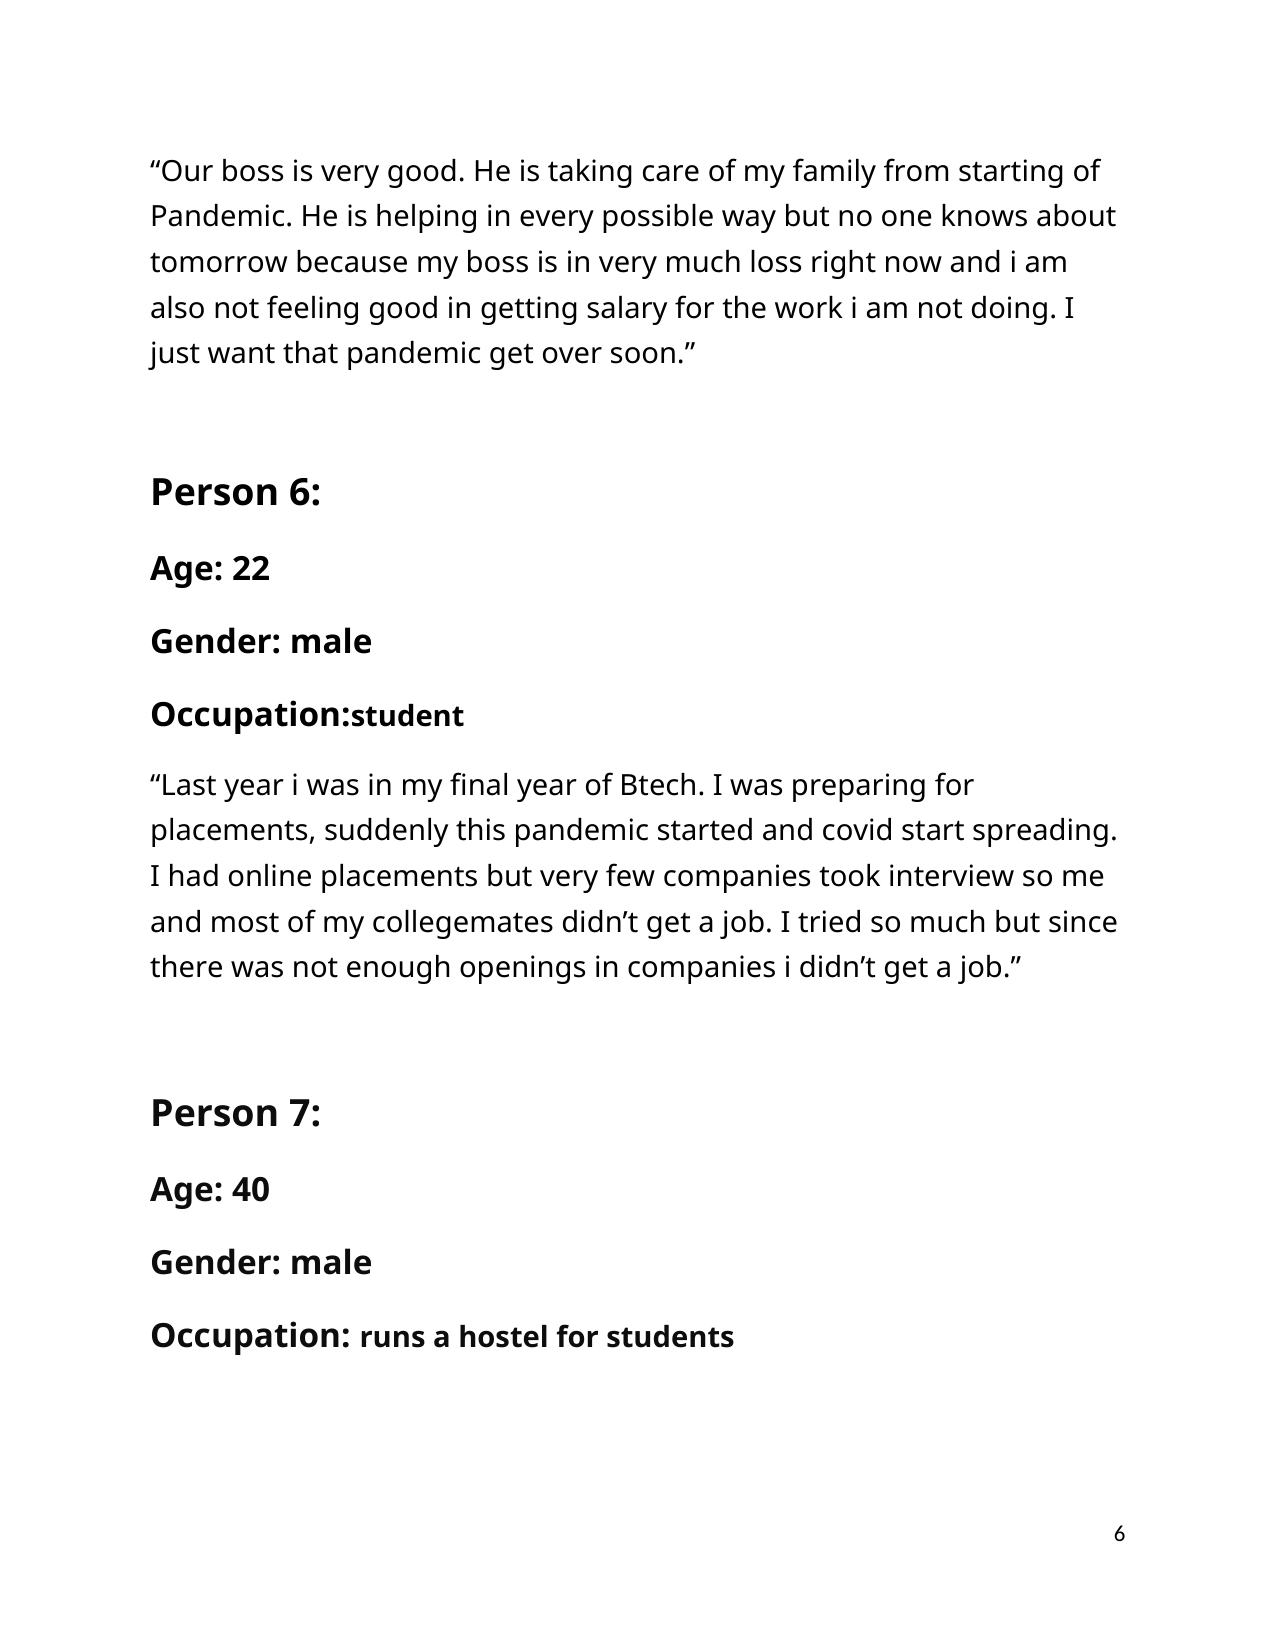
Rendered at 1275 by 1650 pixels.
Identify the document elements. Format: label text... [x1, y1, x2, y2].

text Occupation:student [150, 691, 1125, 736]
text Age: 22 [150, 545, 1125, 590]
text Gender: male [150, 618, 1125, 663]
text Age: 40 [150, 1165, 1125, 1211]
text Person 7: [150, 1086, 1125, 1137]
text “Last year i was in my final year of Btech. I was preparing for placements, suddenly this pandemic started and covid start spreading. I had online placements but very few companies took interview so me and most of my collegemates didn’t get a job. I tried so much but since there was not enough openings in companies i didn’t get a job.” [150, 764, 1125, 986]
text Gender: male [150, 1238, 1125, 1284]
text Occupation: runs a hostel for students [150, 1311, 1125, 1357]
text Person 6: [150, 465, 1125, 516]
text “Our boss is very good. He is taking care of my family from starting of Pandemic. He is helping in every possible way but no one knows about tomorrow because my boss is in very much loss right now and i am also not feeling good in getting salary for the work i am not doing. I just want that pandemic get over soon.” [150, 150, 1125, 372]
